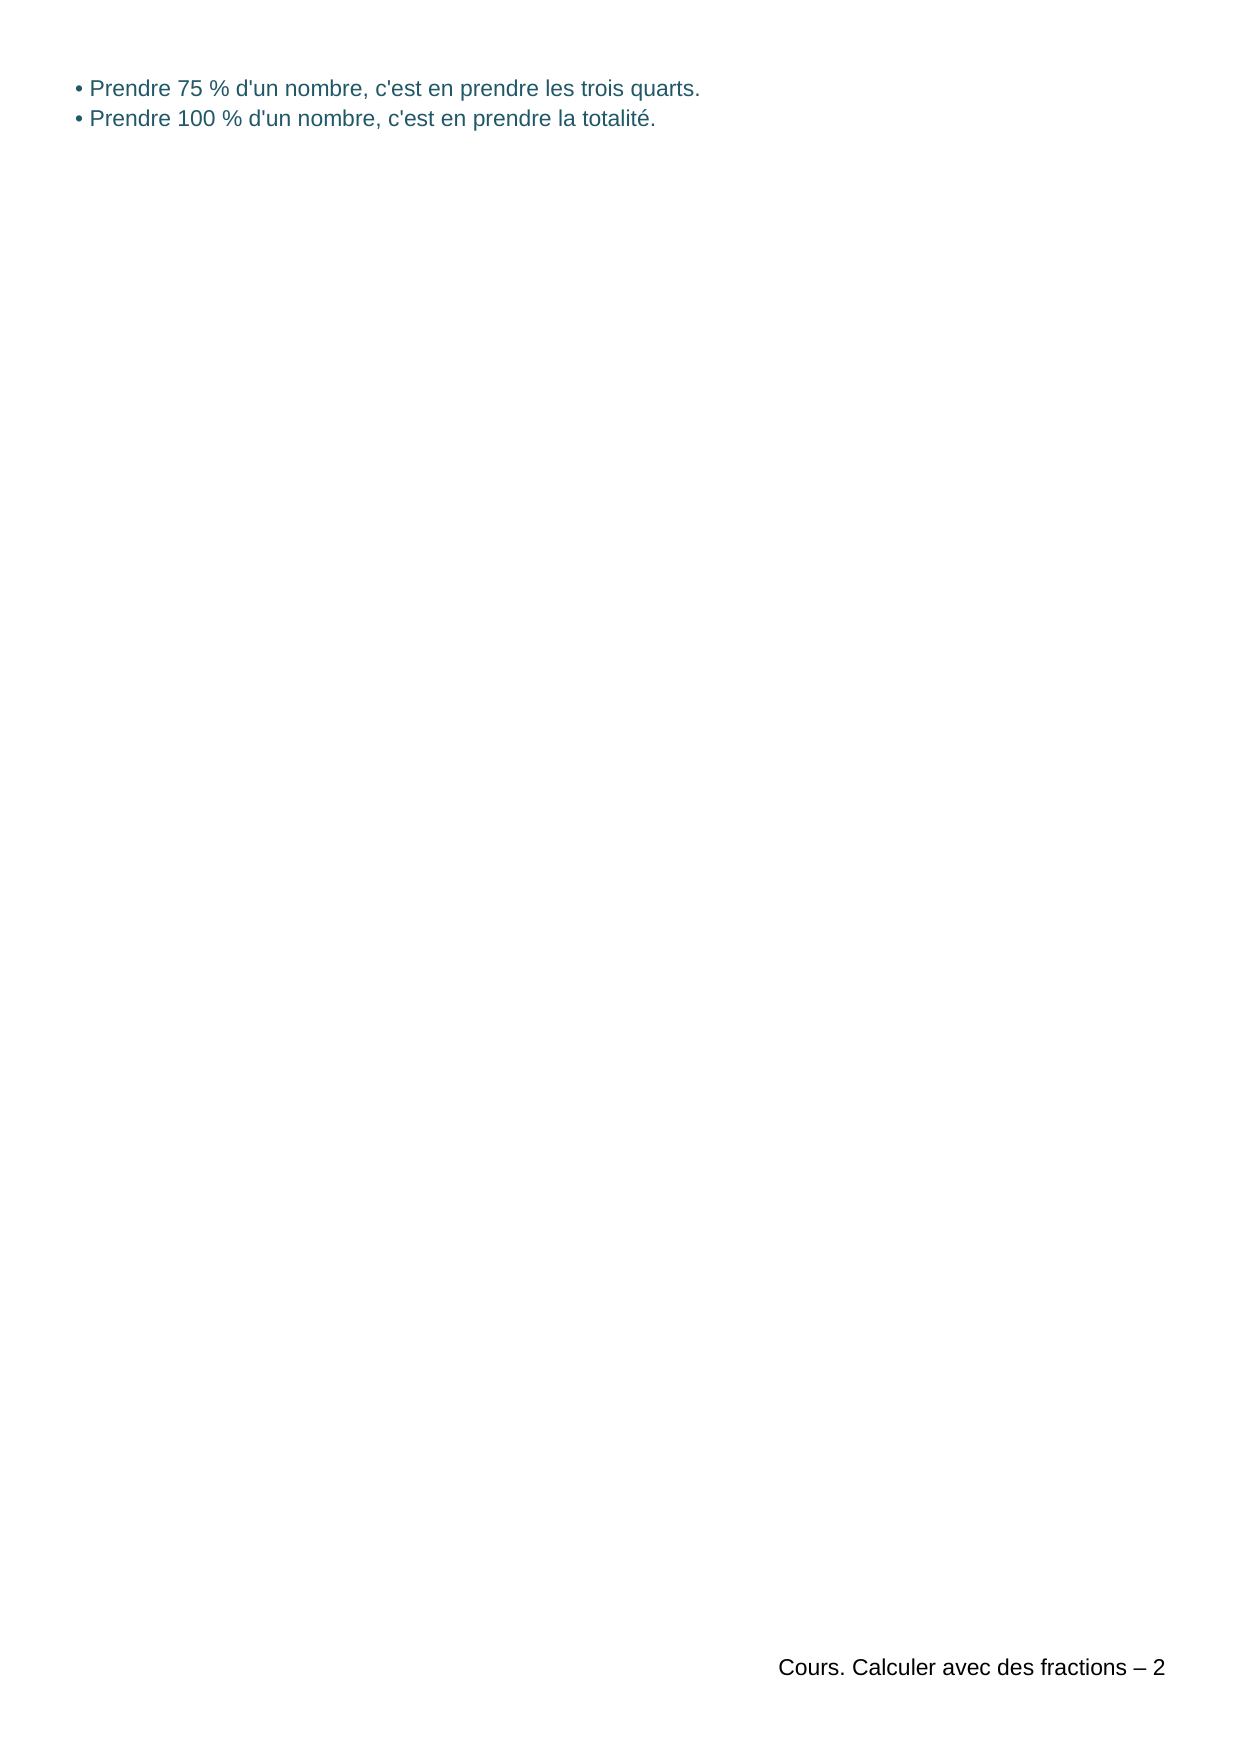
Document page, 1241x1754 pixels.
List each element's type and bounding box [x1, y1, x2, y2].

text [75, 75, 1165, 132]
